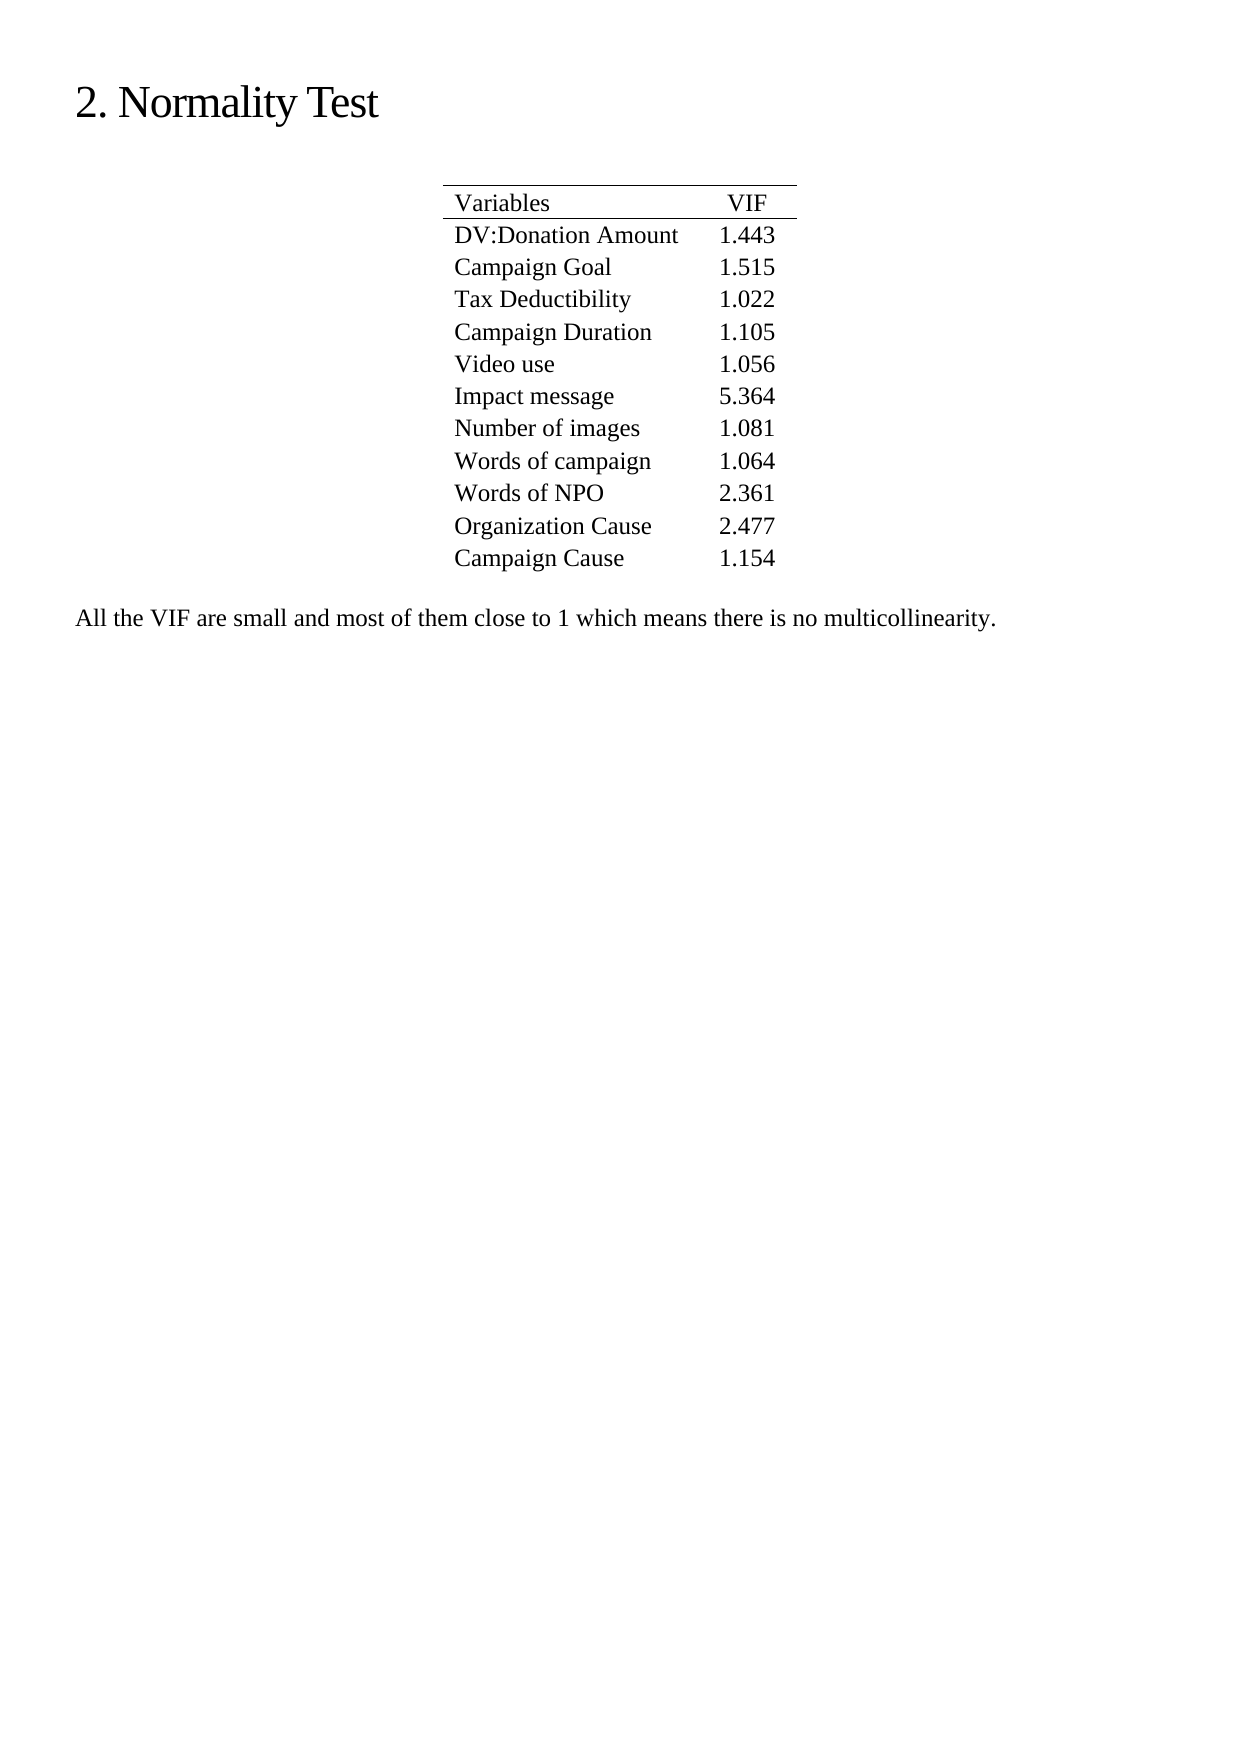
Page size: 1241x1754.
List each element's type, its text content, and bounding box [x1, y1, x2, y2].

table_cell 1.105 [697, 315, 797, 348]
table_cell Number of images [443, 411, 697, 444]
table_cell 2.361 [697, 476, 797, 509]
table_header VIF [697, 186, 797, 218]
table_cell Campaign Duration [443, 315, 697, 348]
table_cell Video use [443, 348, 697, 380]
table_cell 1.056 [697, 348, 797, 380]
table_cell 2.477 [697, 509, 797, 541]
table_cell 1.081 [697, 411, 797, 444]
table_cell 1.154 [697, 541, 797, 574]
table_cell 1.515 [697, 250, 797, 283]
text All the VIF are small and most of them close to 1 which means there is no multicollinearity. [75, 603, 1165, 631]
table_cell DV:Donation Amount [443, 219, 697, 250]
table_cell Campaign Goal [443, 250, 697, 283]
table_cell 5.364 [697, 380, 797, 411]
table_cell Tax Deductibility [443, 283, 697, 315]
table_cell Campaign Cause [443, 541, 697, 574]
title 2. Normality Test [75, 75, 1165, 128]
table_cell Words of campaign [443, 444, 697, 476]
table_cell 1.064 [697, 444, 797, 476]
table_cell 1.022 [697, 283, 797, 315]
table_cell Words of NPO [443, 476, 697, 509]
table_cell Organization Cause [443, 509, 697, 541]
table_cell Impact message [443, 380, 697, 411]
table_header Variables [443, 186, 697, 218]
table_cell 1.443 [697, 219, 797, 250]
